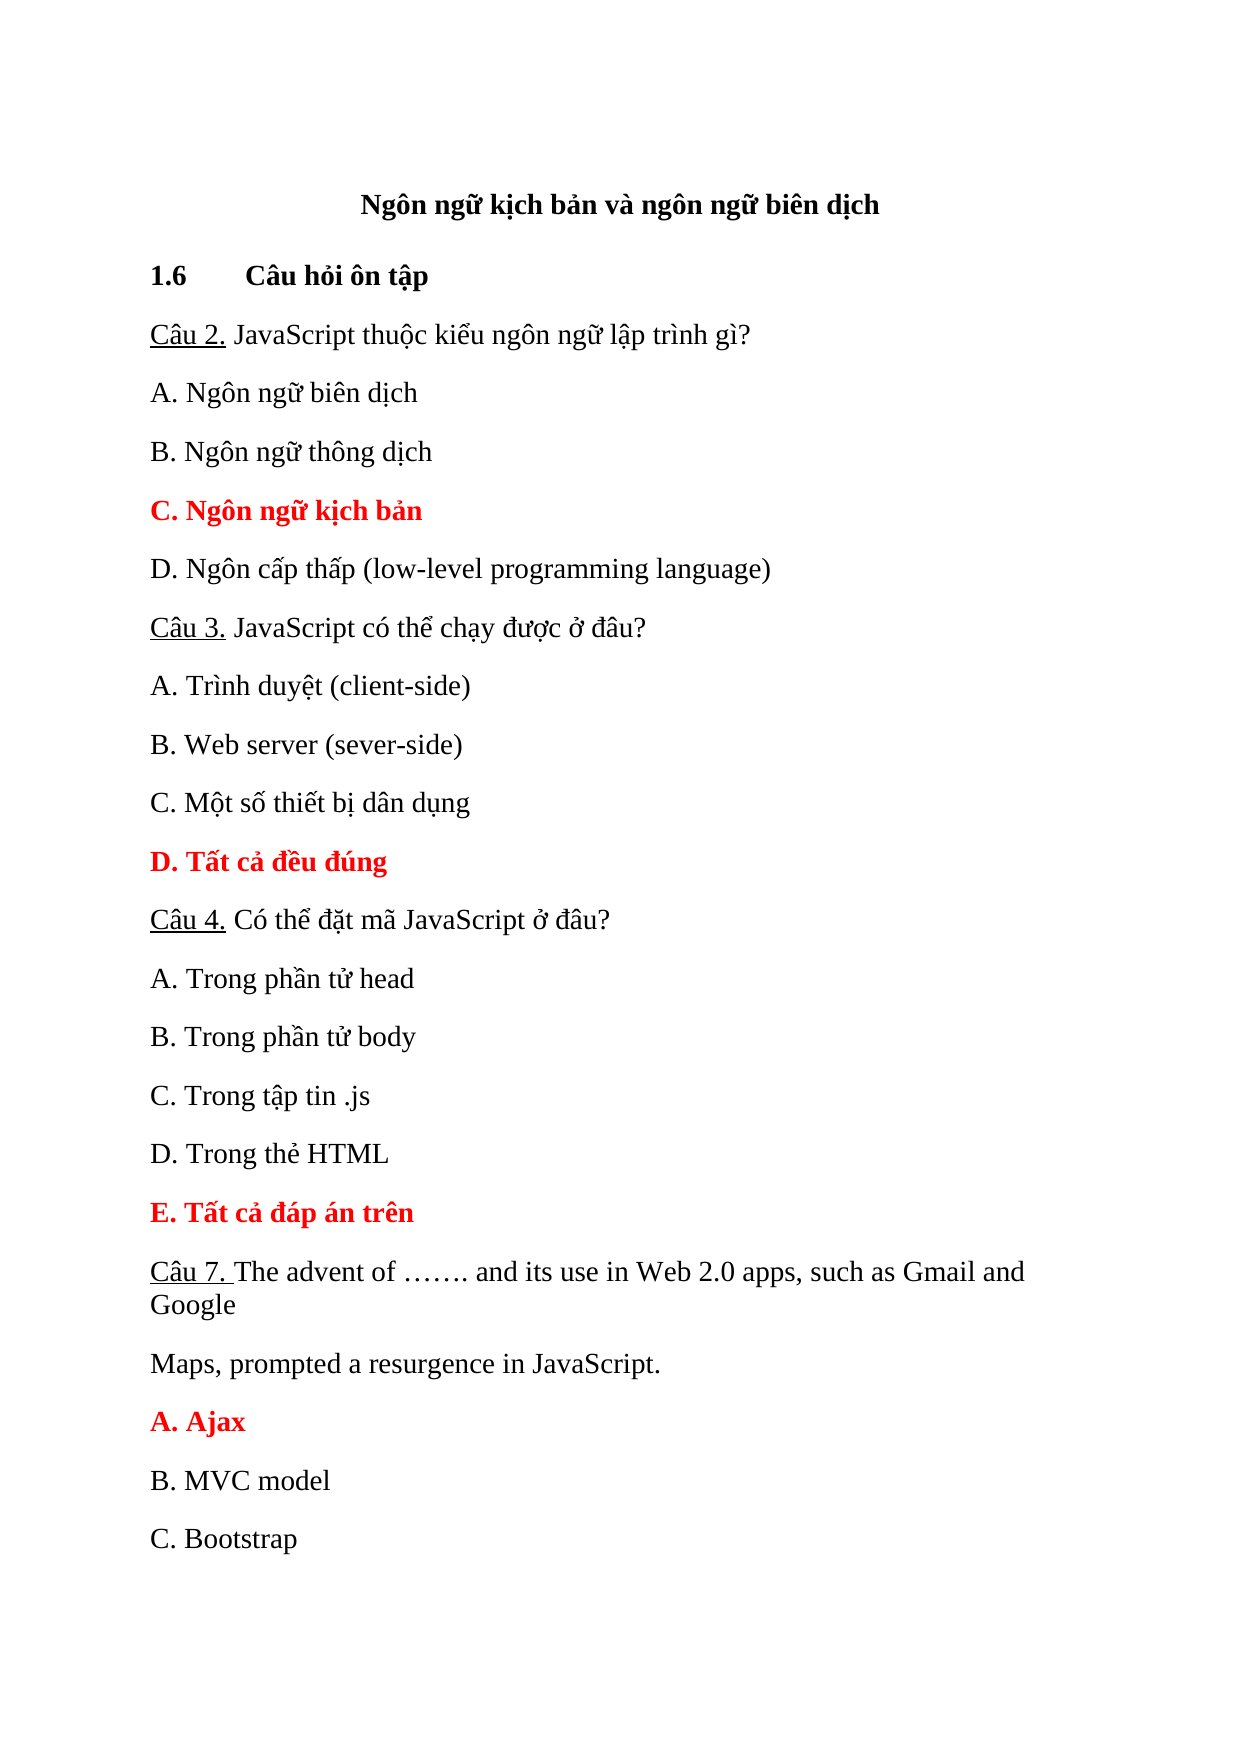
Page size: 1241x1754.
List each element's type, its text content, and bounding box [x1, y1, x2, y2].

text D. Trong thẻ HTML [150, 1137, 1090, 1170]
text Câu 7. The advent of ……. and its use in Web 2.0 apps, such as Gmail and Google [150, 1254, 1090, 1321]
subtitle Ngôn ngữ kịch bản và ngôn ngữ biên dịch [150, 187, 1090, 221]
text Câu 4. Có thể đặt mã JavaScript ở đâu? [150, 902, 1090, 936]
text A. Ajax [150, 1404, 1090, 1438]
text C. Một số thiết bị dân dụng [150, 785, 1090, 819]
text D. Tất cả đều đúng [150, 844, 1090, 877]
text A. Trong phần tử head [150, 961, 1090, 994]
text Câu 3. JavaScript có thể chạy được ở đâu? [150, 610, 1090, 643]
subtitle 1.6 Câu hỏi ôn tập [150, 258, 1090, 292]
text E. Tất cả đáp án trên [150, 1195, 1090, 1229]
text D. Ngôn cấp thấp (low-level programming language) [150, 551, 1090, 585]
text A. Ngôn ngữ biên dịch [150, 376, 1090, 409]
text A. Trình duyệt (client-side) [150, 668, 1090, 702]
text B. Ngôn ngữ thông dịch [150, 434, 1090, 468]
text Maps, prompted a resurgence in JavaScript. [150, 1346, 1090, 1379]
text B. Trong phần tử body [150, 1019, 1090, 1053]
text C. Ngôn ngữ kịch bản [150, 493, 1090, 526]
text C. Bootstrap [150, 1521, 1090, 1555]
text B. Web server (sever-side) [150, 727, 1090, 760]
text C. Trong tập tin .js [150, 1078, 1090, 1112]
text B. MVC model [150, 1463, 1090, 1496]
text Câu 2. JavaScript thuộc kiểu ngôn ngữ lập trình gì? [150, 317, 1090, 351]
